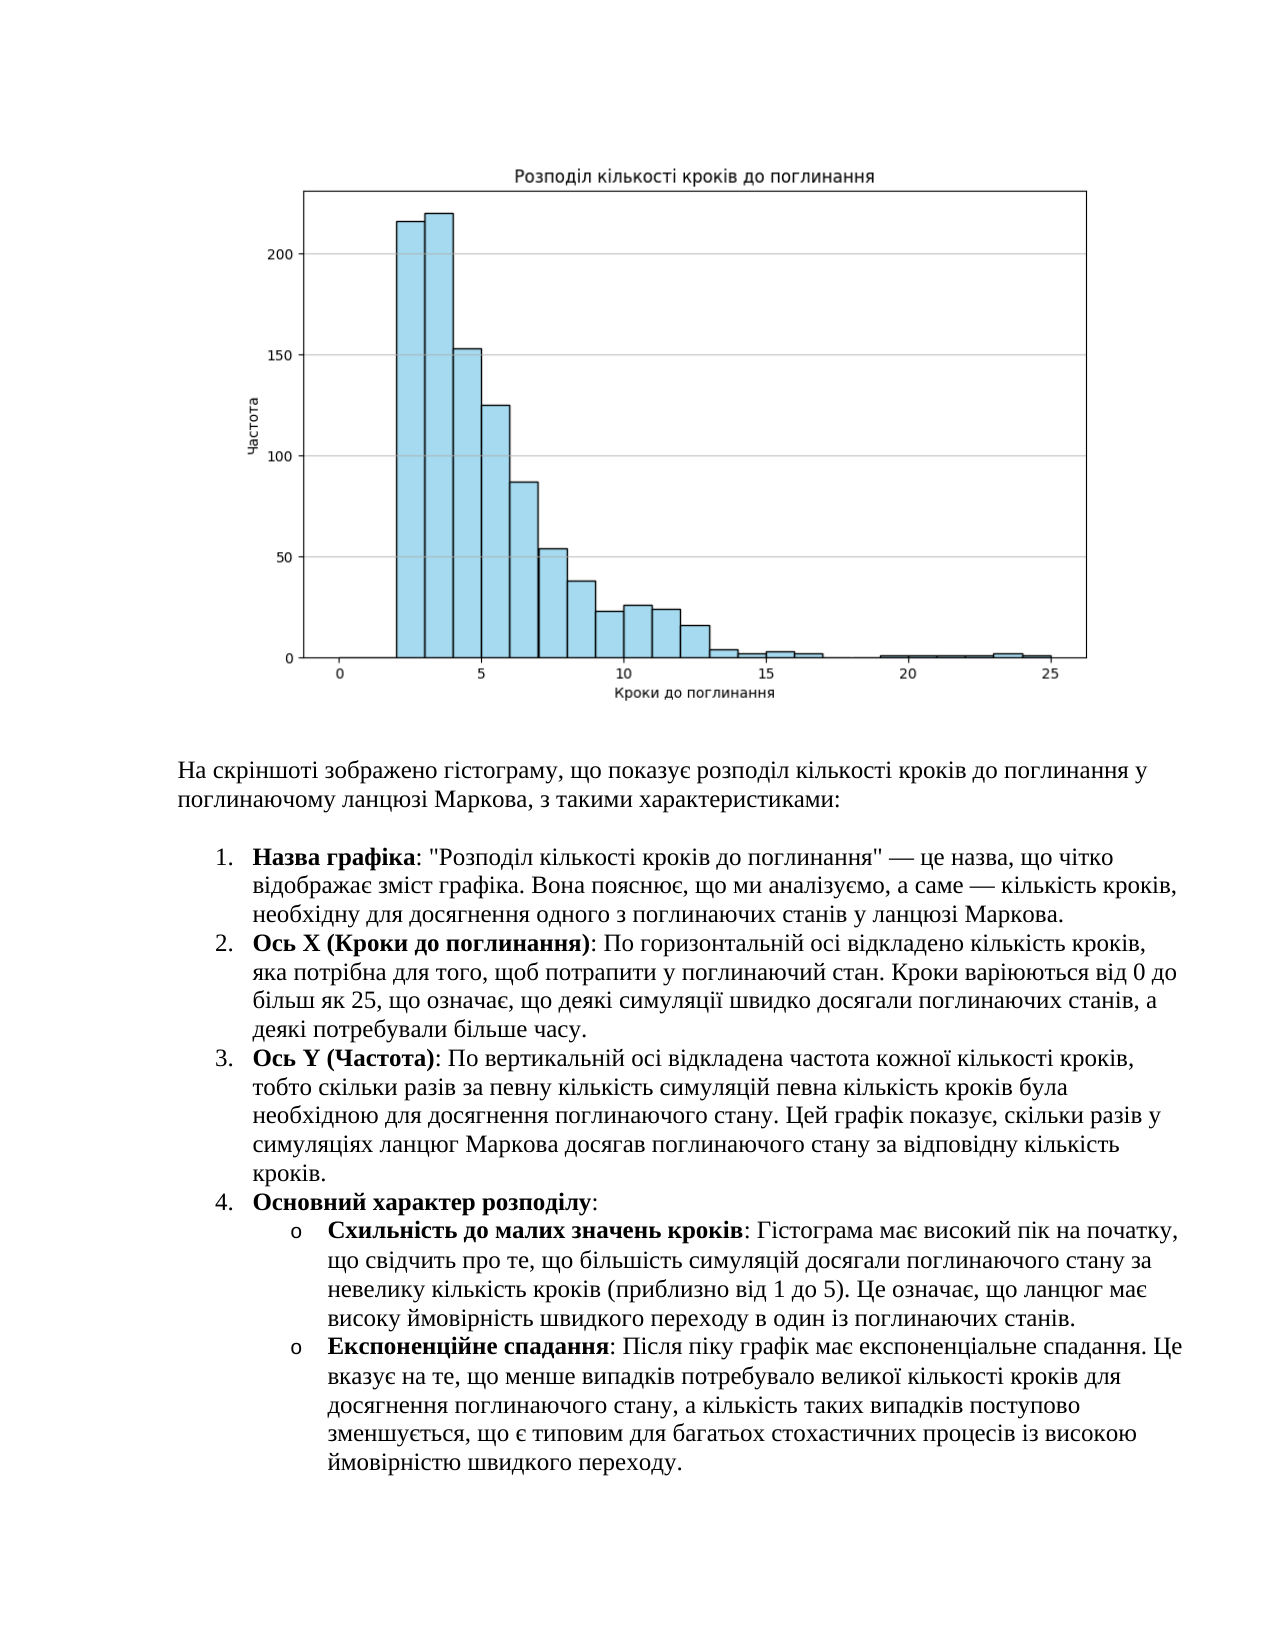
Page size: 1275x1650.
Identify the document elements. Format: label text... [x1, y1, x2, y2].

list Схильність до малих значень кроків: Гістограма має високий пік на початку, що свідчить про те, що більшість симуляцій досягали поглинаючого стану за невелику кількість кроків (приблизно від 1 до 5). Це означає, що ланцюг має високу ймовірність швидкого переходу в один із поглинаючих станів. [290, 1216, 1186, 1331]
text На скріншоті зображено гістограму, що показує розподіл кількості кроків до поглинання у поглинаючому ланцюзі Маркова, з такими характеристиками: [177, 755, 1186, 813]
picture [177, 118, 1187, 724]
list Ось Y (Частота): По вертикальній осі відкладена частота кожної кількості кроків, тобто скільки разів за певну кількість симуляцій певна кількість кроків була необхідною для досягнення поглинаючого стану. Цей графік показує, скільки разів у симуляціях ланцюг Маркова досягав поглинаючого стану за відповідну кількість кроків. [215, 1043, 1186, 1187]
list Основний характер розподілу: [215, 1187, 1186, 1216]
list Ось X (Кроки до поглинання): По горизонтальній осі відкладено кількість кроків, яка потрібна для того, щоб потрапити у поглинаючий стан. Кроки варіюються від 0 до більш як 25, що означає, що деякі симуляції швидко досягали поглинаючих станів, а деякі потребували більше часу. [215, 928, 1186, 1043]
list Назва графіка: "Розподіл кількості кроків до поглинання" — це назва, що чітко відображає зміст графіка. Вона пояснює, що ми аналізуємо, а саме — кількість кроків, необхідну для досягнення одного з поглинаючих станів у ланцюзі Маркова. [215, 842, 1186, 928]
list Експоненційне спадання: Після піку графік має експоненціальне спадання. Це вказує на те, що менше випадків потребувало великої кількості кроків для досягнення поглинаючого стану, а кількість таких випадків поступово зменшується, що є типовим для багатьох стохастичних процесів із високою ймовірністю швидкого переходу. [290, 1331, 1186, 1476]
